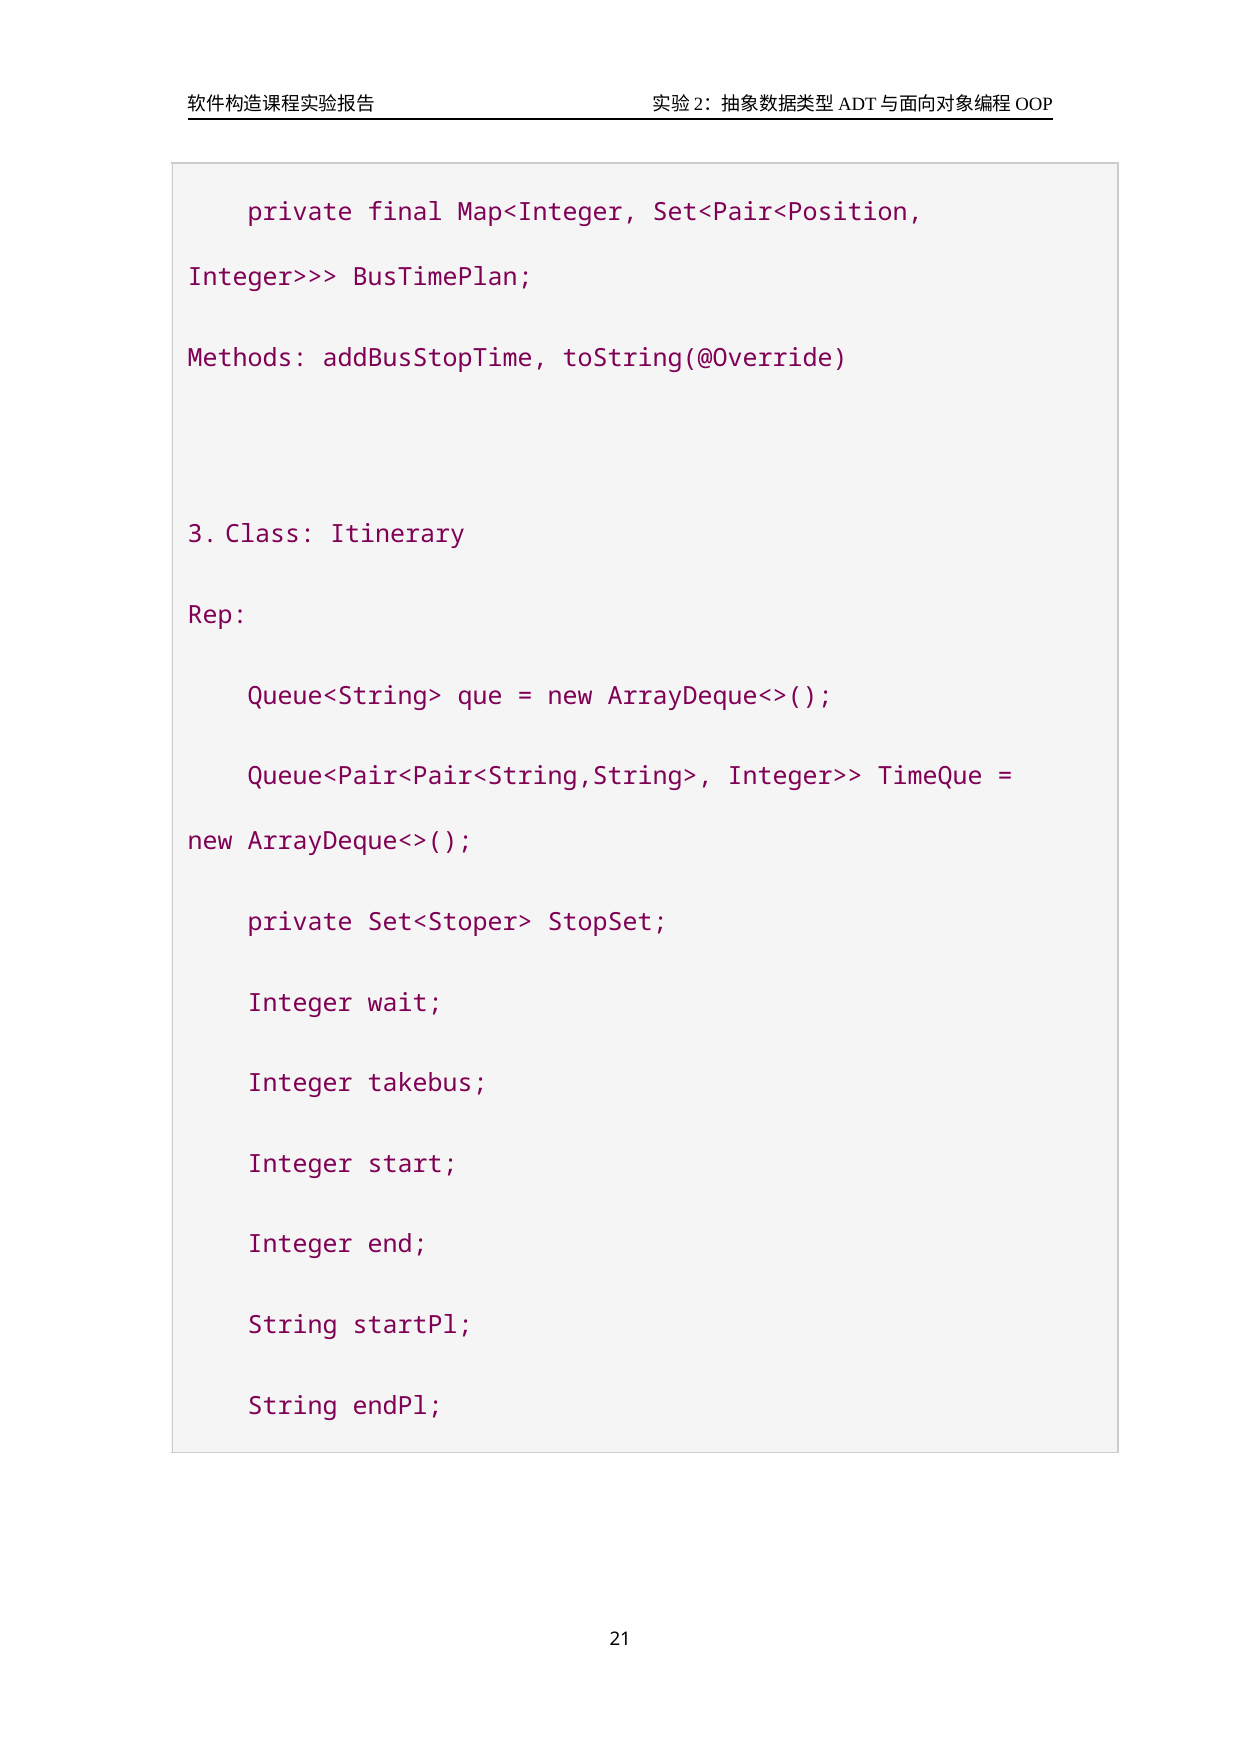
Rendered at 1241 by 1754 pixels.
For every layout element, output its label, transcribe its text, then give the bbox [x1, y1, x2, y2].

text private Set<Stoper> StopSet; [173, 872, 1117, 953]
text private final Map<Integer, Set<Pair<Position, Integer>>> BusTimePlan; [173, 164, 1117, 308]
text Queue<String> que = new ArrayDeque<>(); [173, 646, 1117, 726]
text String startPl; [173, 1275, 1117, 1356]
text Integer takebus; [173, 1033, 1117, 1114]
text Integer end; [173, 1194, 1117, 1275]
text Methods: addBusStopTime, toString(@Override) [173, 308, 1117, 388]
text Rep: [173, 565, 1117, 646]
text Integer wait; [173, 953, 1117, 1033]
text String endPl; [173, 1356, 1117, 1452]
text Integer start; [173, 1114, 1117, 1194]
text Queue<Pair<Pair<String,String>, Integer>> TimeQue = new ArrayDeque<>(); [173, 726, 1117, 872]
list Class: Itinerary [173, 484, 1117, 565]
